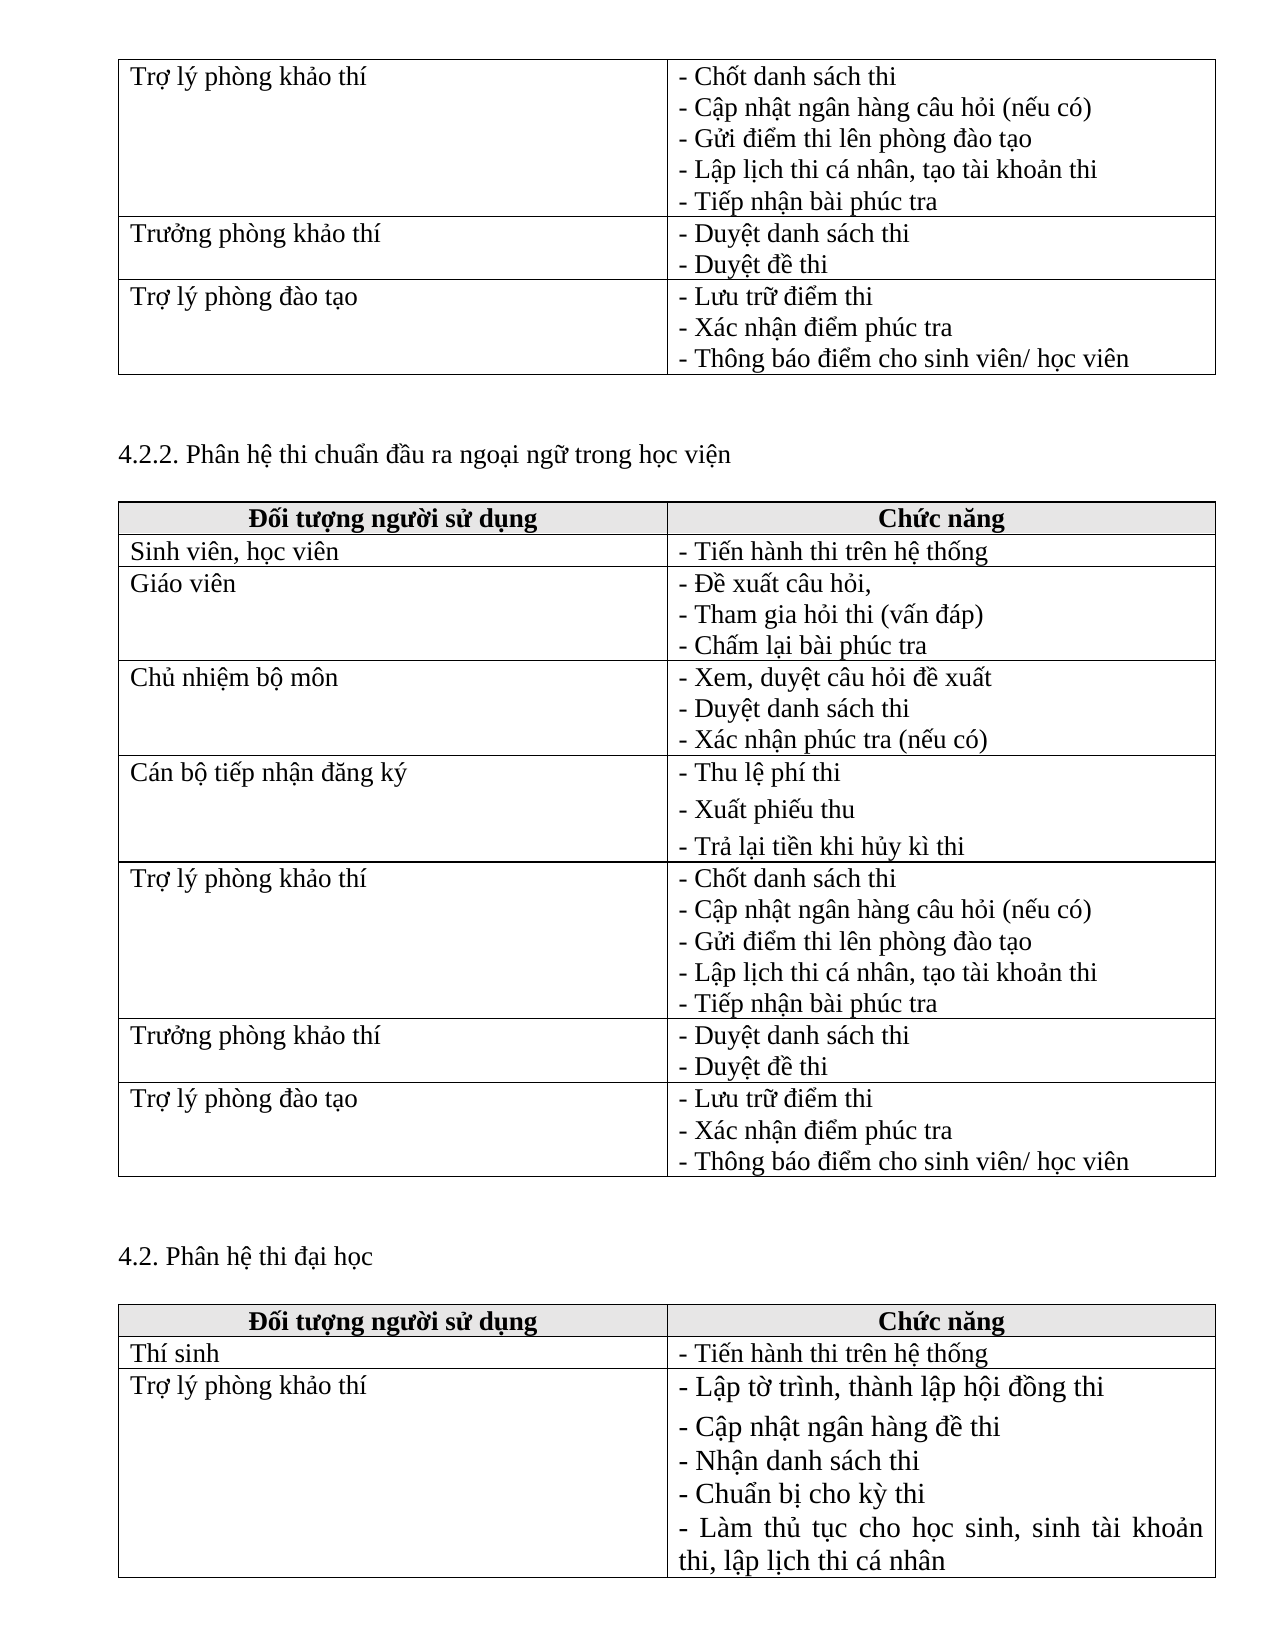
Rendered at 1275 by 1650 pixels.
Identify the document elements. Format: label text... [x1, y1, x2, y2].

table_cell - Thu lệ phí thi - Xuất phiếu thu - Trả lại tiền khi hủy kì thi [668, 756, 1215, 861]
text 4.2. Phân hệ thi đại học [118, 1240, 1216, 1272]
table_cell - Tiến hành thi trên hệ thống [668, 535, 1215, 566]
table_cell - Lưu trữ điểm thi - Xác nhận điểm phúc tra - Thông báo điểm cho sinh viên/ học viên [668, 280, 1215, 374]
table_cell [668, 1369, 1215, 1577]
table_cell - Chốt danh sách thi - Cập nhật ngân hàng câu hỏi (nếu có) - Gửi điểm thi lên phòng đào tạo - Lập lịch thi cá nhân, tạo tài khoản thi - Tiếp nhận bài phúc tra [668, 60, 1215, 216]
table_cell Sinh viên, học viên [119, 535, 667, 566]
table_cell Cán bộ tiếp nhận đăng ký [119, 756, 667, 861]
table_cell - Lưu trữ điểm thi - Xác nhận điểm phúc tra - Thông báo điểm cho sinh viên/ học viên [668, 1083, 1215, 1176]
table_cell Trợ lý phòng đào tạo [119, 280, 667, 374]
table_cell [119, 1369, 667, 1577]
table_cell Chủ nhiệm bộ môn [119, 661, 667, 755]
table_header Chức năng [668, 503, 1215, 533]
table_cell Trưởng phòng khảo thí [119, 217, 667, 279]
table_header Đối tượng người sử dụng [119, 1305, 667, 1336]
table_cell - Duyệt danh sách thi - Duyệt đề thi [668, 1019, 1215, 1082]
table_cell Trợ lý phòng khảo thí [119, 60, 667, 216]
table_cell Trưởng phòng khảo thí [119, 1019, 667, 1082]
table_cell Thí sinh [119, 1337, 667, 1368]
table_header Chức năng [668, 1305, 1215, 1336]
table_cell Giáo viên [119, 567, 667, 660]
table_cell - Tiến hành thi trên hệ thống [668, 1337, 1215, 1368]
table_cell - Đề xuất câu hỏi, - Tham gia hỏi thi (vấn đáp) - Chấm lại bài phúc tra [668, 567, 1215, 660]
table_cell Trợ lý phòng khảo thí [119, 863, 667, 1018]
table_cell - Xem, duyệt câu hỏi đề xuất - Duyệt danh sách thi - Xác nhận phúc tra (nếu có) [668, 661, 1215, 755]
table_cell Trợ lý phòng đào tạo [119, 1083, 667, 1176]
table_cell - Chốt danh sách thi - Cập nhật ngân hàng câu hỏi (nếu có) - Gửi điểm thi lên phòng đào tạo - Lập lịch thi cá nhân, tạo tài khoản thi - Tiếp nhận bài phúc tra [668, 863, 1215, 1018]
table_header Đối tượng người sử dụng [119, 503, 667, 533]
table_cell - Duyệt danh sách thi - Duyệt đề thi [668, 217, 1215, 279]
text 4.2.2. Phân hệ thi chuẩn đầu ra ngoại ngữ trong học viện [118, 438, 1216, 469]
